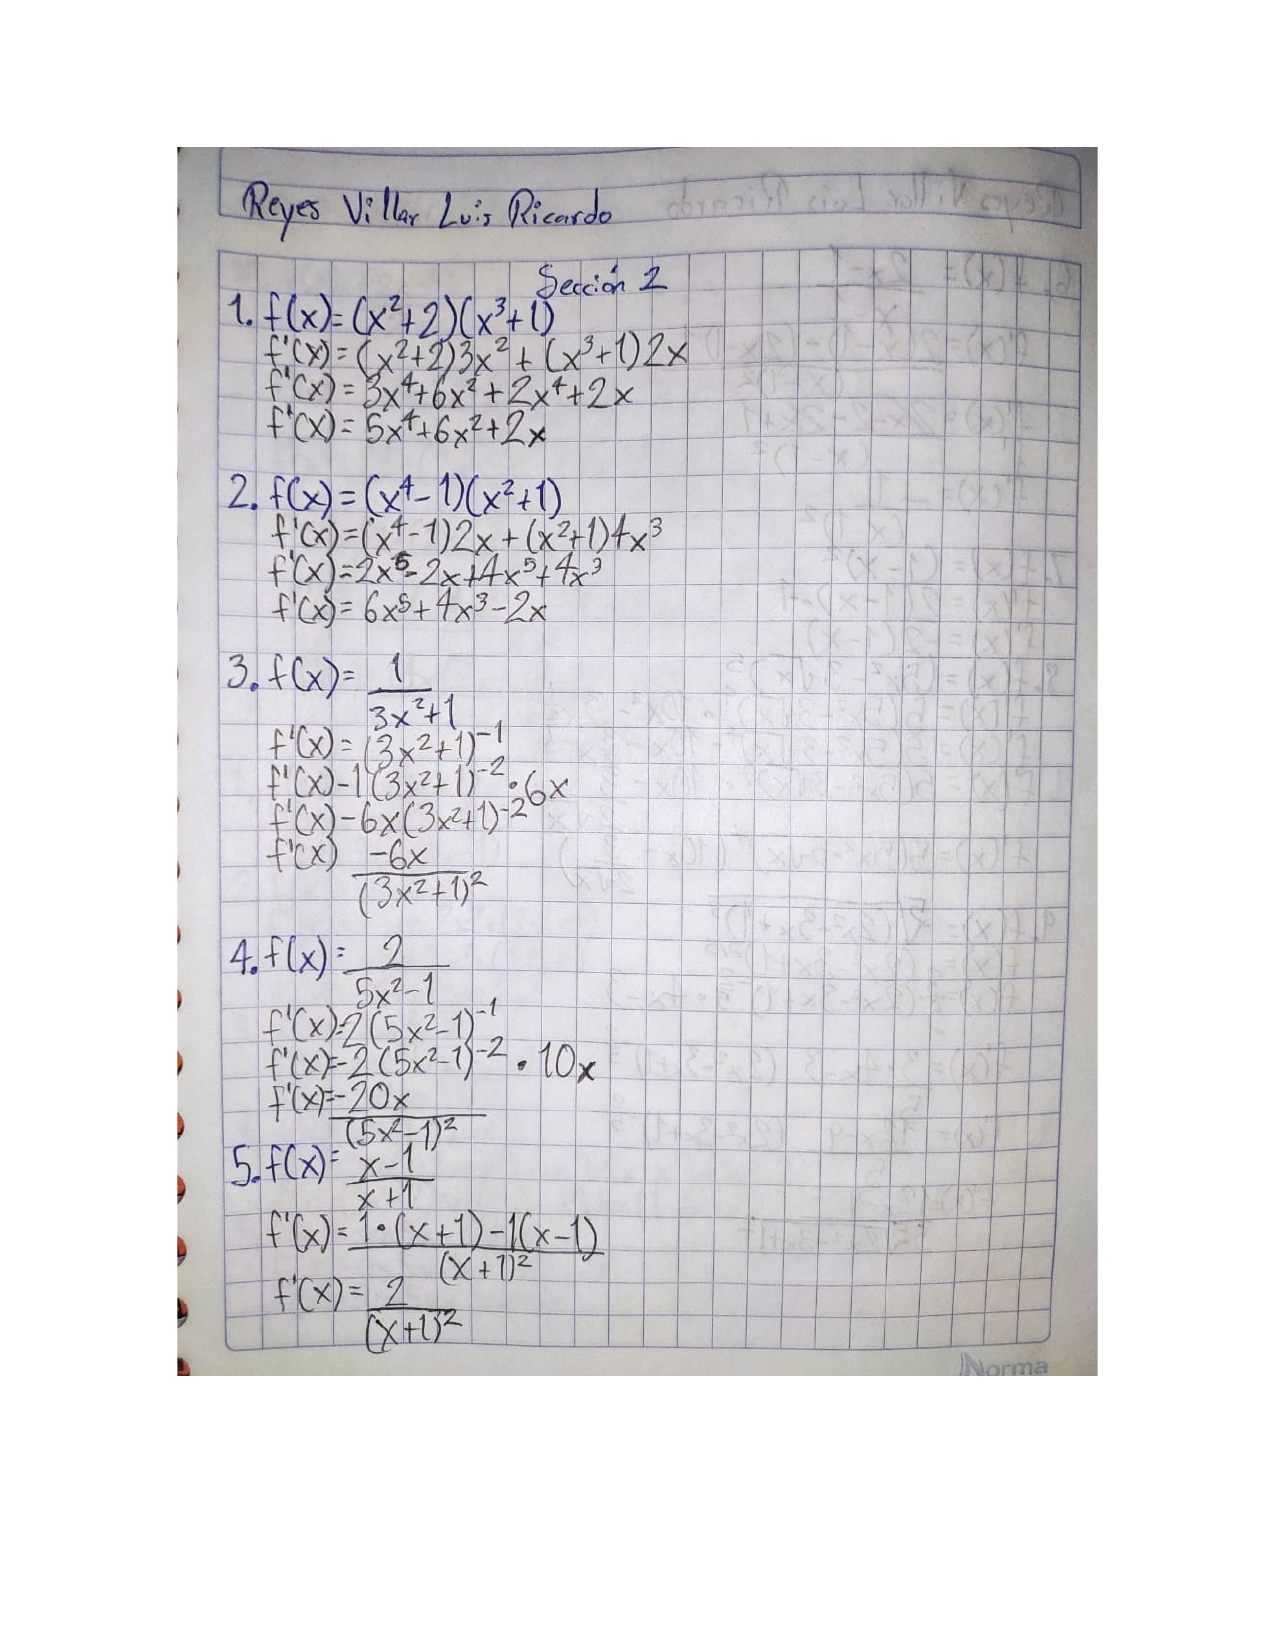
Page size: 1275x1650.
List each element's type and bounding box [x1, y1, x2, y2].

picture [177, 147, 1098, 1376]
